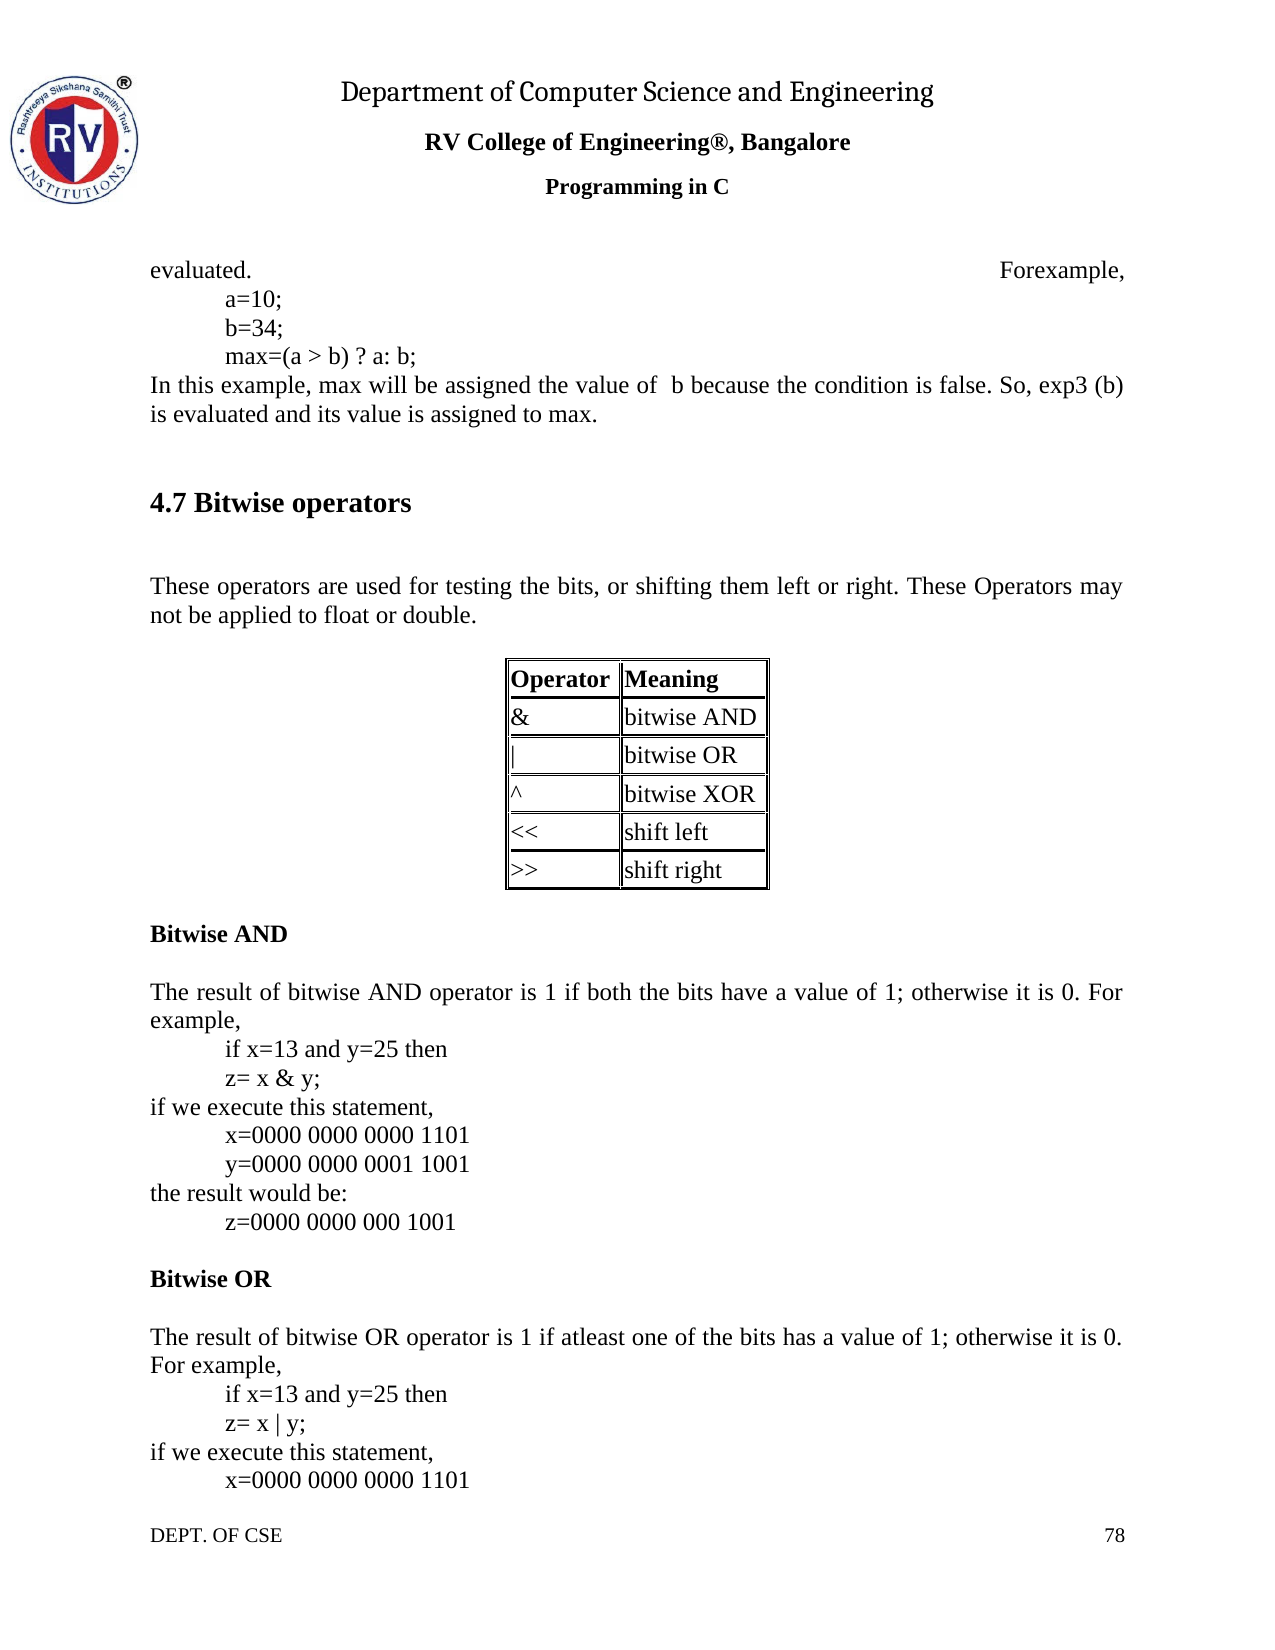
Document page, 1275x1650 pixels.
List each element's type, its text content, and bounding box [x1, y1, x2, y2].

text x=0000 0000 0000 1101 [150, 1465, 1125, 1494]
text The result of bitwise AND operator is 1 if both the bits have a value of 1; otherwise it is 0. For example, [150, 977, 1125, 1034]
table_cell << [507, 811, 621, 849]
text In this example, max will be assigned the value of b because the condition is false. So, exp3 (b) is evaluated and its value is assigned to max. [150, 370, 1125, 428]
table_cell shift right [621, 849, 766, 887]
text y=0000 0000 0001 1001 [150, 1149, 1125, 1178]
picture [9, 75, 139, 205]
table_cell | [509, 734, 619, 772]
table_cell bitwise AND [623, 696, 766, 734]
table_header Operator [507, 659, 621, 696]
table_cell >> [509, 849, 621, 887]
table_cell ^ [509, 773, 619, 811]
subtitle 4.7 Bitwise operators [150, 485, 1125, 519]
text Bitwise AND [150, 919, 1125, 948]
text x=0000 0000 0000 1101 [150, 1120, 1125, 1149]
text max=(a > b) ? a: b; [150, 341, 1125, 370]
text b=34; [150, 313, 1125, 341]
text z= x | y; [150, 1408, 1125, 1437]
table_cell bitwise OR [623, 734, 767, 772]
text the result would be: [150, 1178, 1125, 1207]
text if x=13 and y=25 then [150, 1034, 1125, 1063]
text Bitwise OR [150, 1264, 1125, 1293]
text The result of bitwise OR operator is 1 if atleast one of the bits has a value of 1; otherwise it is 0. For example, [150, 1322, 1125, 1379]
table_header Meaning [621, 661, 766, 696]
table_cell bitwise XOR [623, 773, 767, 811]
text z=0000 0000 000 1001 [150, 1207, 1125, 1235]
text if x=13 and y=25 then [150, 1379, 1125, 1408]
table_cell & [509, 696, 619, 734]
text z= x & y; [150, 1063, 1125, 1092]
text if we execute this statement, [150, 1437, 1125, 1465]
table_cell shift left [621, 811, 768, 849]
text if we execute this statement, [150, 1092, 1125, 1120]
text These operators are used for testing the bits, or shifting them left or right. These Operators may not be applied to float or double. [150, 571, 1125, 629]
